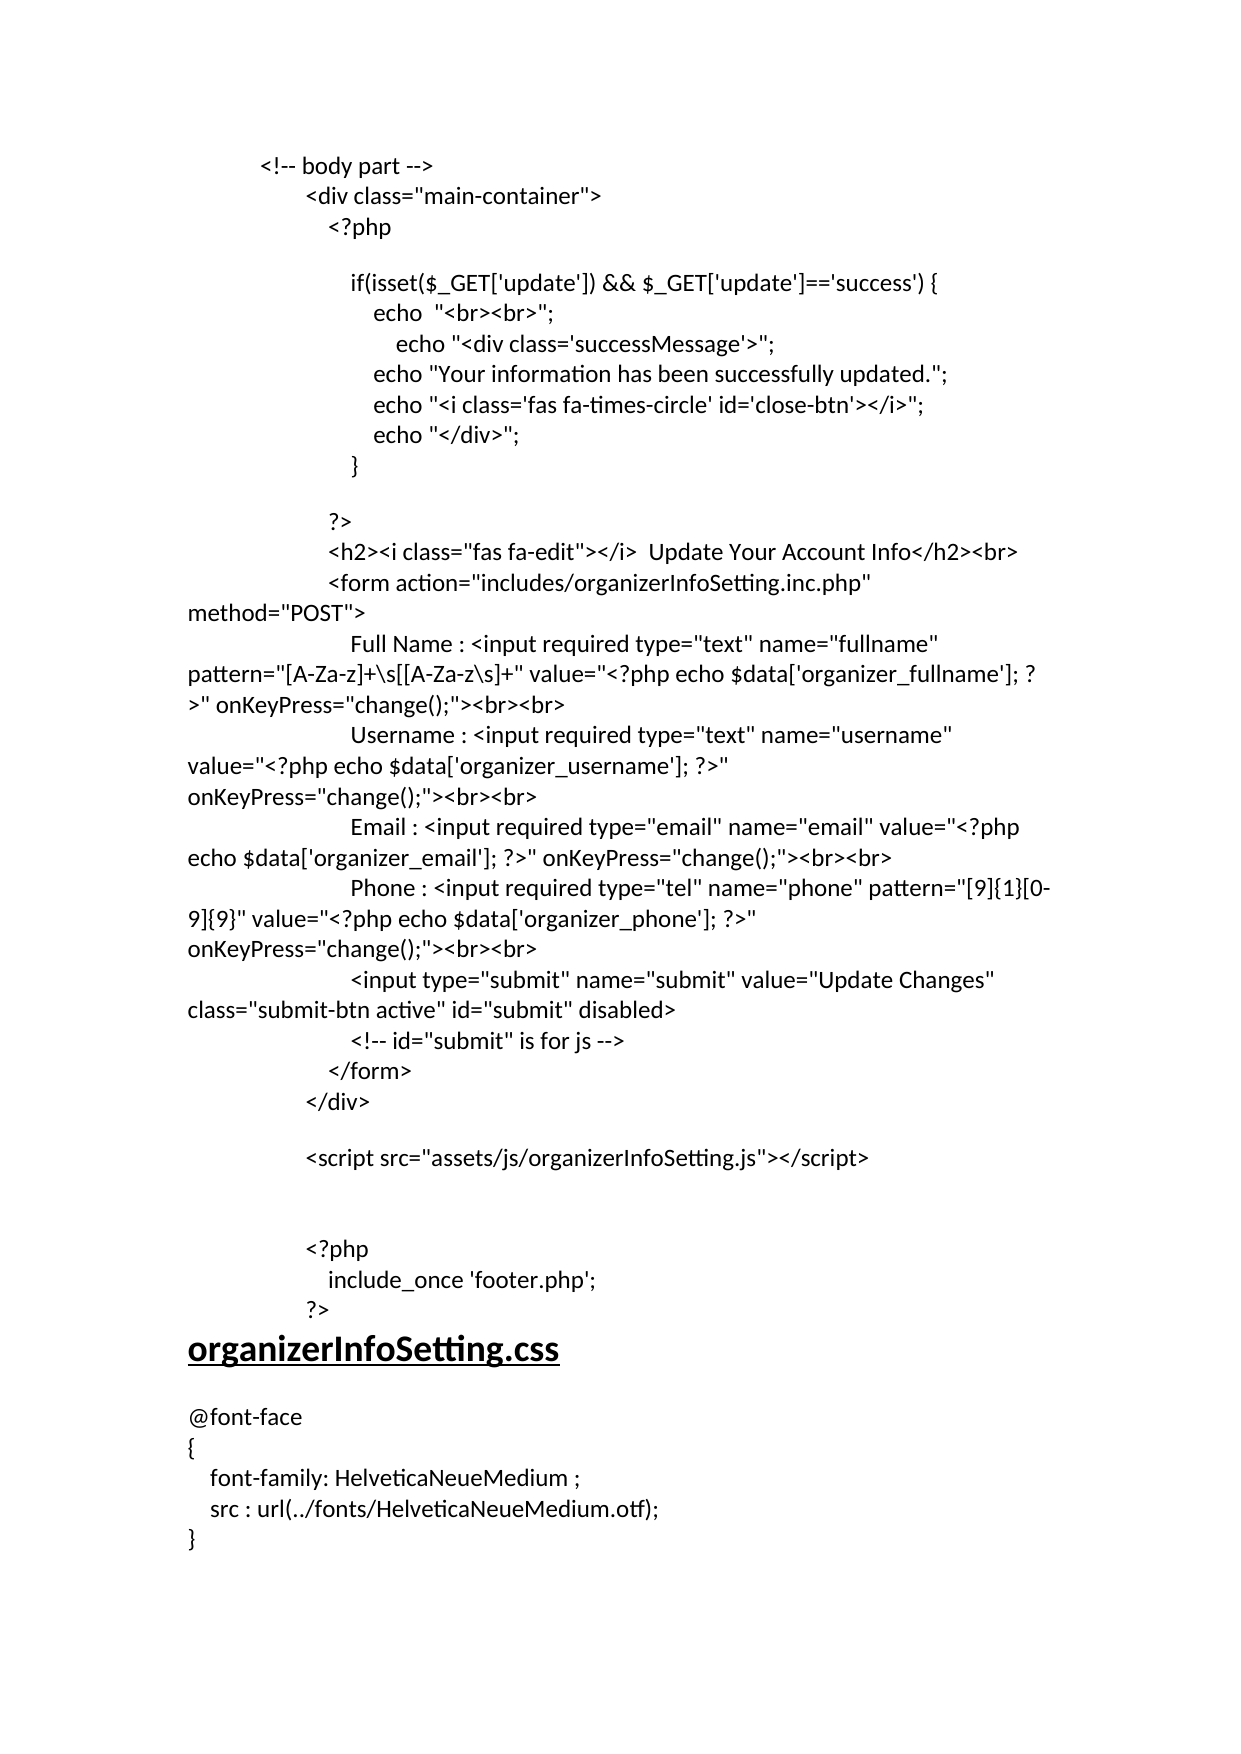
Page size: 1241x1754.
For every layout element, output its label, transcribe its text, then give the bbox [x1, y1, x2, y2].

text <?php [187, 1233, 1053, 1264]
text Username : <input required type="text" name="username" value="<?php echo $data['organizer_username']; ?>" onKeyPress="change();"><br><br> [187, 720, 1053, 811]
text echo "<i class='fas fa-times-circle' id='close-btn'></i>"; [187, 389, 1053, 419]
text Phone : <input required type="tel" name="phone" pattern="[9]{1}[0-9]{9}" value="<?php echo $data['organizer_phone']; ?>" onKeyPress="change();"><br><br> [187, 872, 1053, 964]
text organizerInfoSetting.css [187, 1325, 1053, 1371]
text echo "Your information has been successfully updated."; [187, 358, 1053, 389]
text <!-- body part --> [187, 150, 1053, 181]
text @font-face [187, 1401, 1053, 1432]
text <form action="includes/organizerInfoSetting.inc.php" method="POST"> [187, 567, 1053, 628]
text Email : <input required type="email" name="email" value="<?php echo $data['organizer_email']; ?>" onKeyPress="change();"><br><br> [187, 811, 1053, 872]
text </form> [187, 1055, 1053, 1086]
text echo "<br><br>"; [187, 297, 1053, 328]
text <?php [187, 211, 1053, 242]
text echo "<div class='successMessage'>"; [187, 328, 1053, 358]
text { [187, 1432, 1053, 1462]
text echo "</div>"; [187, 419, 1053, 450]
text font-family: HelveticaNeueMedium ; [187, 1462, 1053, 1493]
text } [187, 450, 1053, 481]
text <!-- id="submit" is for js --> [187, 1025, 1053, 1055]
text <input type="submit" name="submit" value="Update Changes" class="submit-btn active" id="submit" disabled> [187, 964, 1053, 1025]
text ?> [187, 1294, 1053, 1325]
text } [187, 1523, 1053, 1554]
text ?> [187, 506, 1053, 537]
text </div> [187, 1086, 1053, 1116]
text if(isset($_GET['update']) && $_GET['update']=='success') { [187, 267, 1053, 297]
text <h2><i class="fas fa-edit"></i> Update Your Account Info</h2><br> [187, 537, 1053, 567]
text <div class="main-container"> [187, 181, 1053, 211]
text <script src="assets/js/organizerInfoSetting.js"></script> [187, 1142, 1053, 1172]
text include_once 'footer.php'; [187, 1264, 1053, 1294]
text Full Name : <input required type="text" name="fullname" pattern="[A-Za-z]+\s[[A-Za-z\s]+" value="<?php echo $data['organizer_fullname']; ?>" onKeyPress="change();"><br><br> [187, 628, 1053, 720]
text src : url(../fonts/HelveticaNeueMedium.otf); [187, 1493, 1053, 1523]
